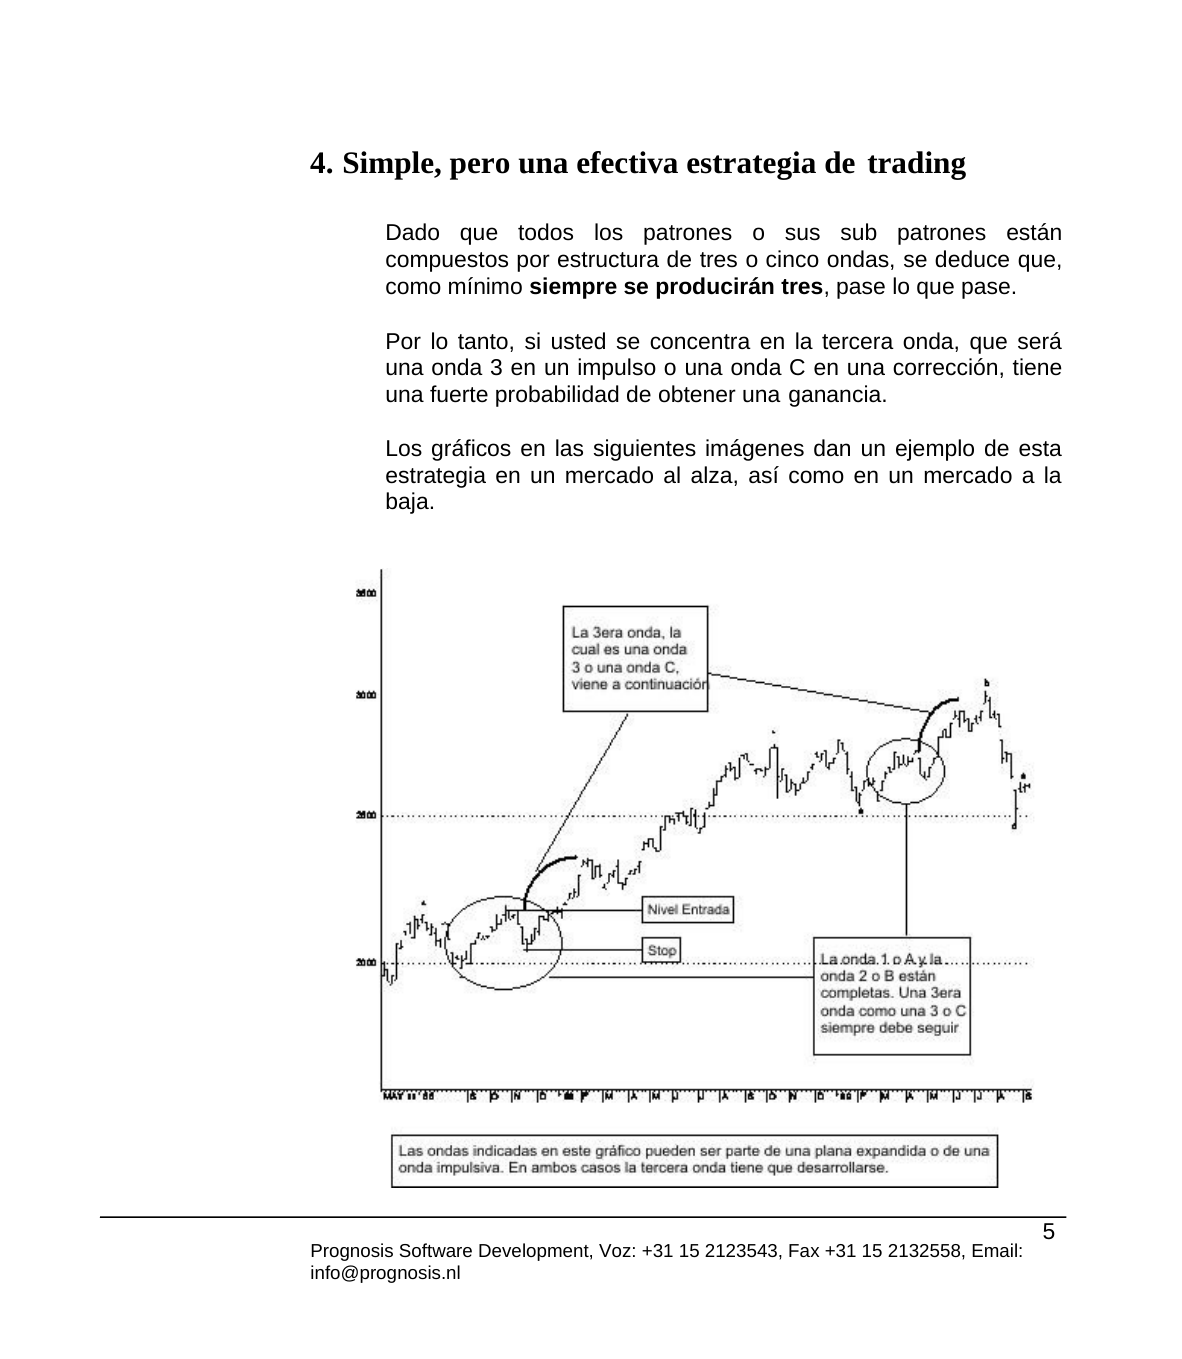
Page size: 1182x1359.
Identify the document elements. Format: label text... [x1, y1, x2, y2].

subtitle Simple, pero una efectiva estrategia de trading [310, 144, 1127, 180]
text Por lo tanto, si usted se concentra en la tercera onda, que será una onda 3 en un impulso o una onda C en una corrección, tiene una fuerte probabilidad de obtener una ganancia. [385, 328, 1063, 407]
text Los gráficos en las siguientes imágenes dan un ejemplo de esta estrategia en un mercado al alza, así como en un mercado a la baja. [385, 435, 1062, 514]
text Dado que todos los patrones o sus sub patrones están compuestos por estructura de tres o cinco ondas, se deduce que, como mínimo siempre se producirán tres, pase lo que pase. [385, 219, 1063, 299]
picture [355, 568, 1035, 1188]
